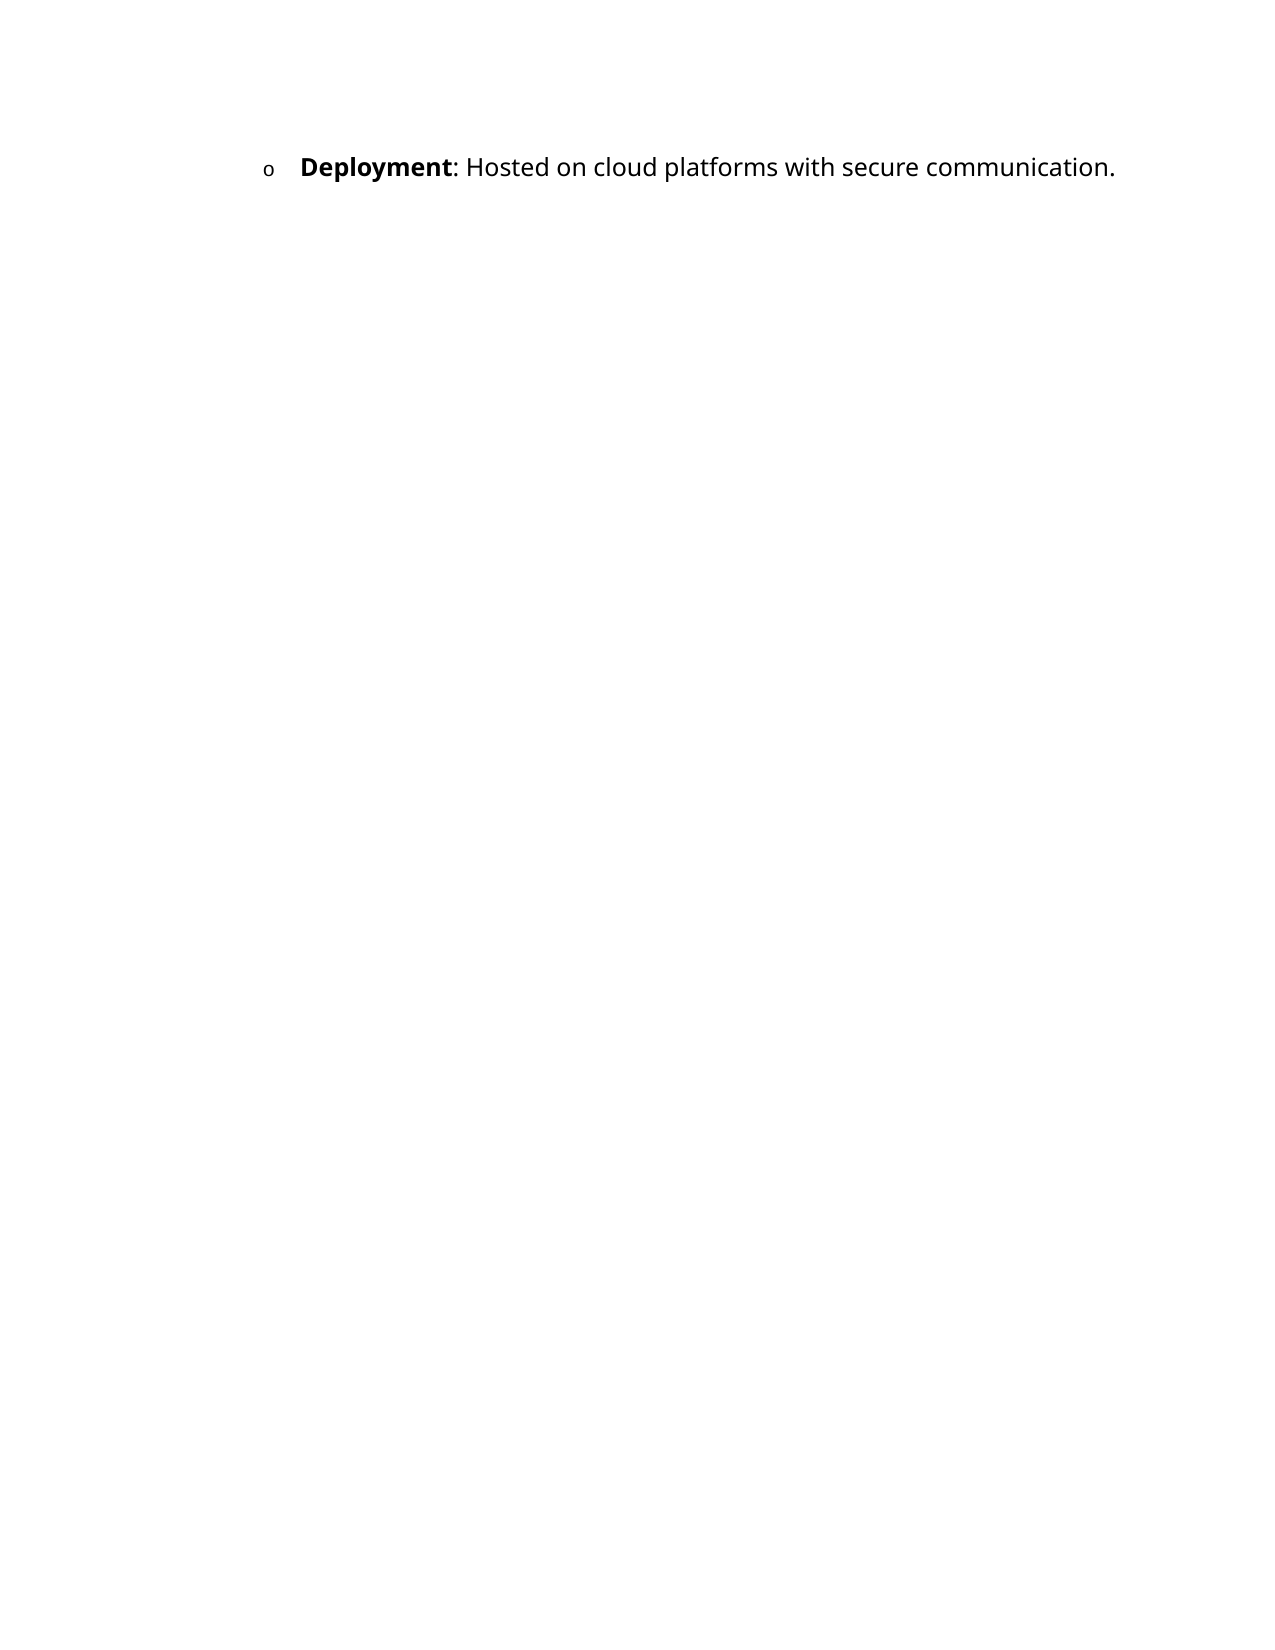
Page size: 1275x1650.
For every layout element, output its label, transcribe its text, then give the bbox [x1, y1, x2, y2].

list Deployment: Hosted on cloud platforms with secure communication. [262, 150, 1125, 184]
